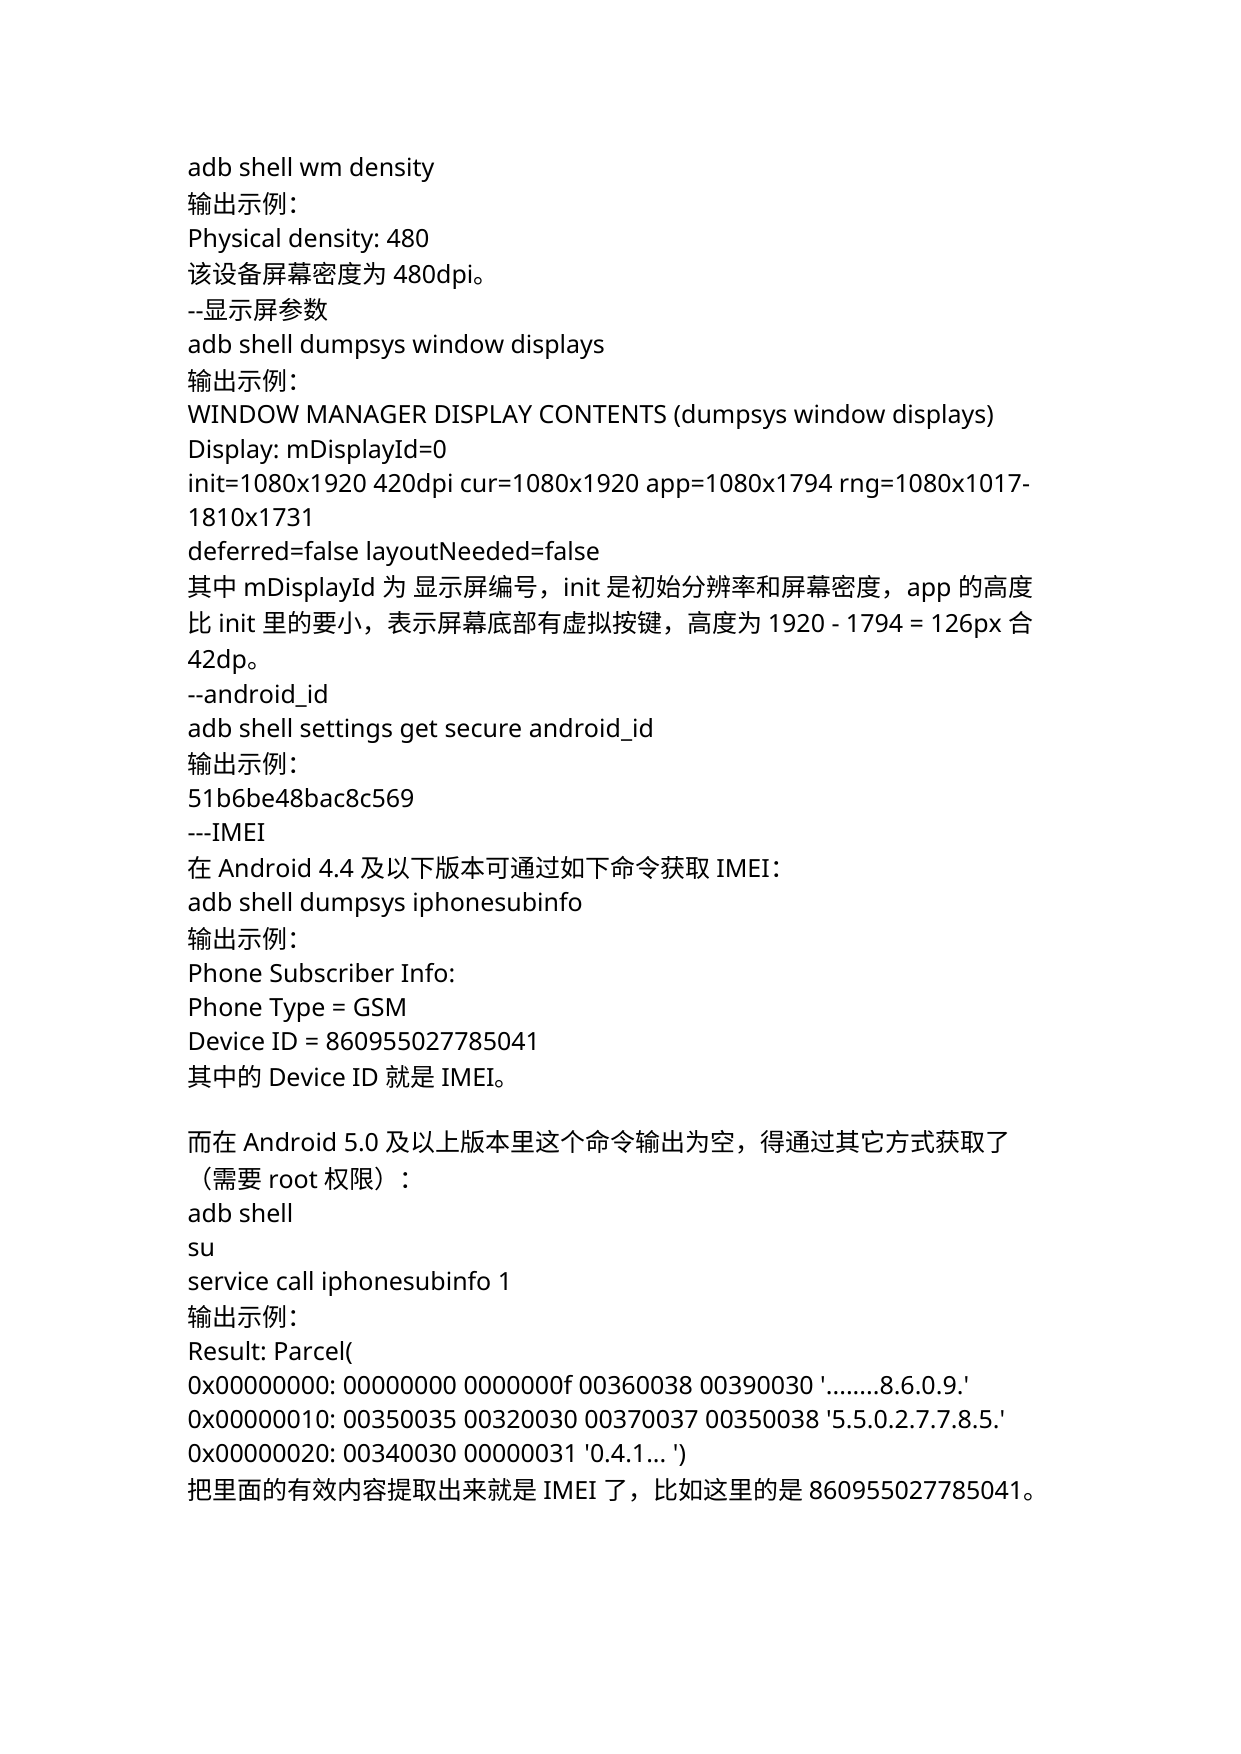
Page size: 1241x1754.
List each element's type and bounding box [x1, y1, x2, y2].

text [187, 1372, 1053, 1583]
text [187, 150, 1053, 1343]
